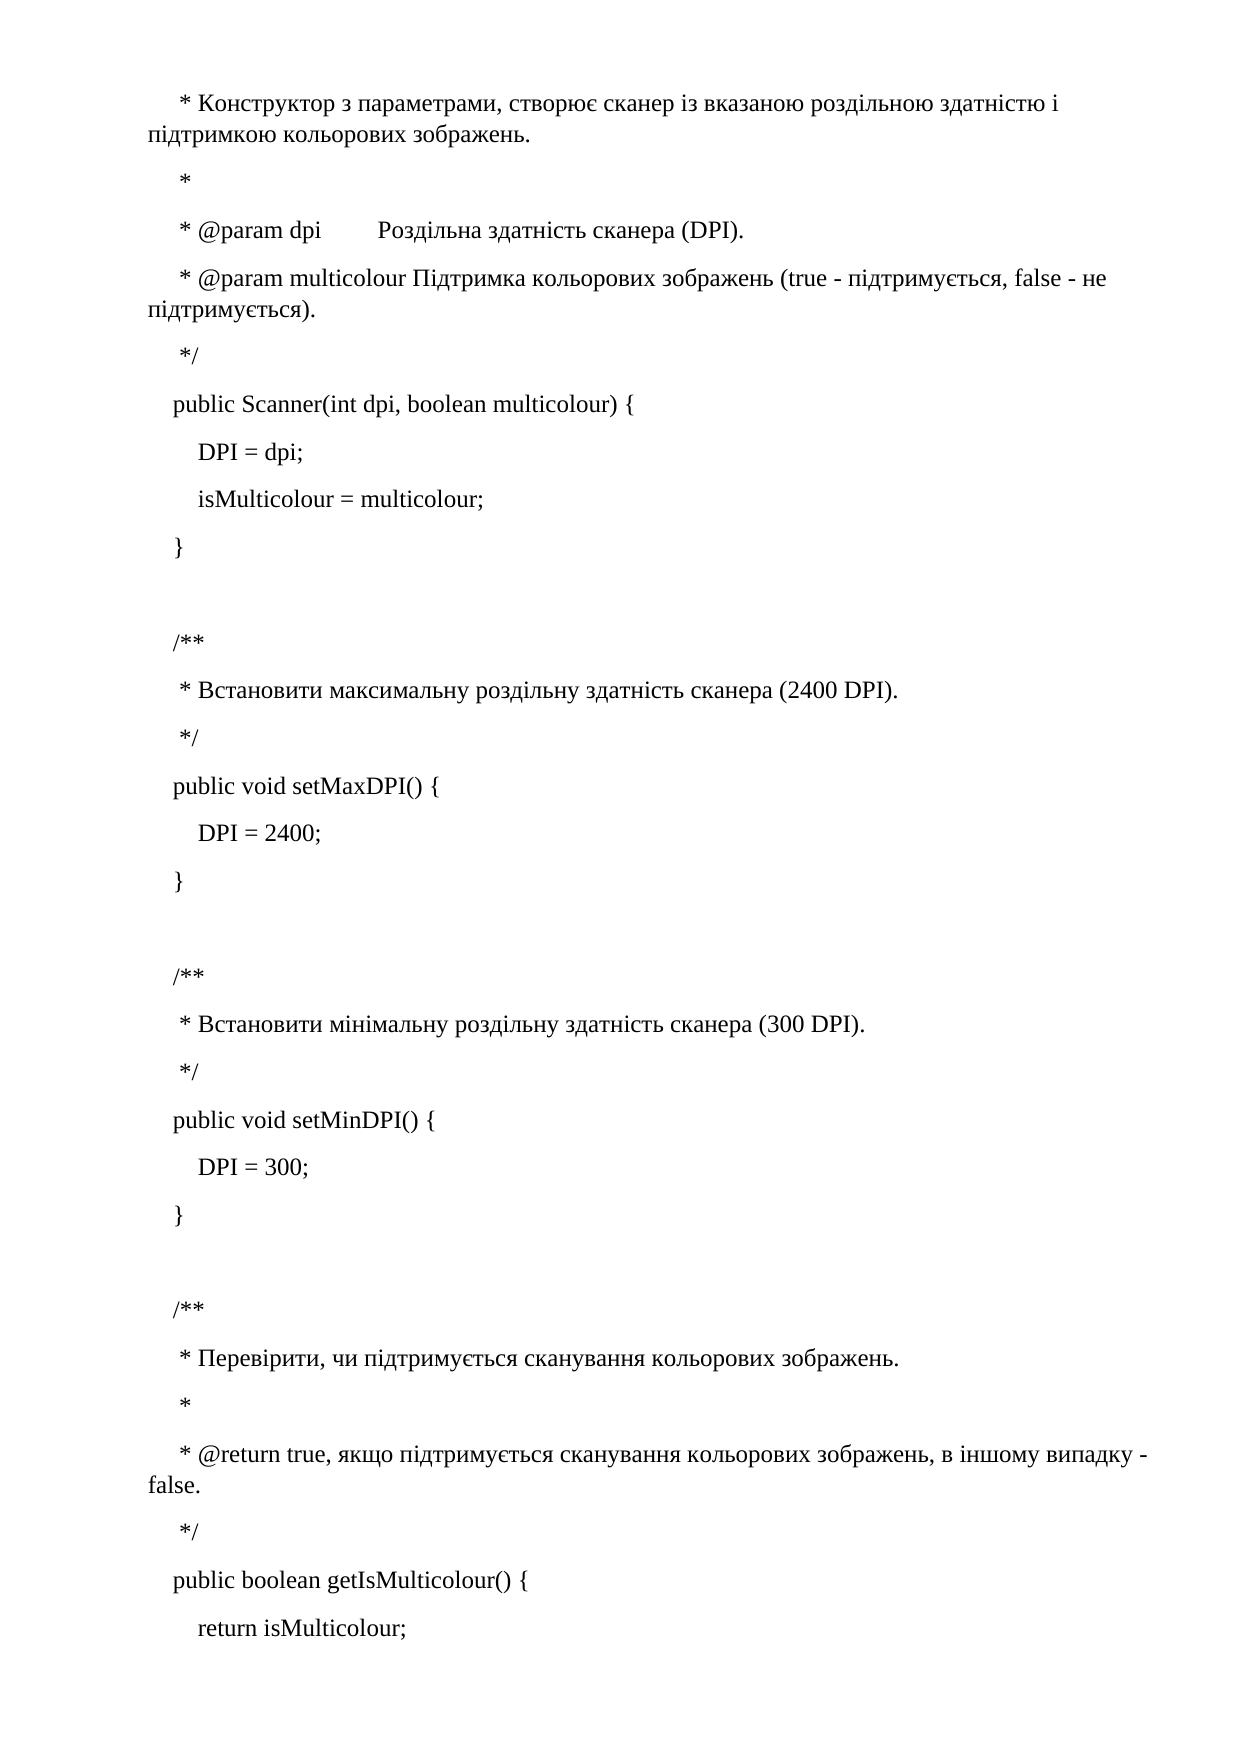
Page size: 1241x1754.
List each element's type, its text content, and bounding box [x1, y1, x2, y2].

text /** [148, 962, 1152, 990]
text DPI = dpi; [148, 437, 1152, 466]
text DPI = 2400; [148, 818, 1152, 847]
text * @param dpi Роздільна здатність сканера (DPI). [148, 215, 1152, 244]
text * Конструктор з параметрами, створює сканер із вказаною роздільною здатністю і підтримкою кольорових зображень. [148, 88, 1152, 148]
text DPI = 300; [148, 1152, 1152, 1181]
text return isMulticolour; [148, 1613, 1152, 1642]
text } [148, 1200, 1152, 1229]
text * Перевірити, чи підтримується сканування кольорових зображень. [148, 1343, 1152, 1372]
text */ [148, 1517, 1152, 1546]
text isMulticolour = multicolour; [148, 484, 1152, 513]
text * [148, 167, 1152, 196]
text public void setMaxDPI() { [148, 771, 1152, 799]
text */ [148, 1057, 1152, 1086]
text } [148, 866, 1152, 895]
text */ [148, 723, 1152, 752]
text public void setMinDPI() { [148, 1105, 1152, 1133]
text /** [148, 1296, 1152, 1324]
text * Встановити мінімальну роздільну здатність сканера (300 DPI). [148, 1009, 1152, 1038]
text * @param multicolour Підтримка кольорових зображень (true - підтримується, false - не підтримується). [148, 263, 1152, 322]
text /** [148, 628, 1152, 656]
text * @return true, якщо підтримується сканування кольорових зображень, в іншому випадку - false. [148, 1439, 1152, 1498]
text public boolean getIsMulticolour() { [148, 1565, 1152, 1594]
text } [148, 532, 1152, 561]
text * Встановити максимальну роздільну здатність сканера (2400 DPI). [148, 675, 1152, 704]
text * [148, 1391, 1152, 1420]
text public Scanner(int dpi, boolean multicolour) { [148, 389, 1152, 418]
text */ [148, 341, 1152, 370]
